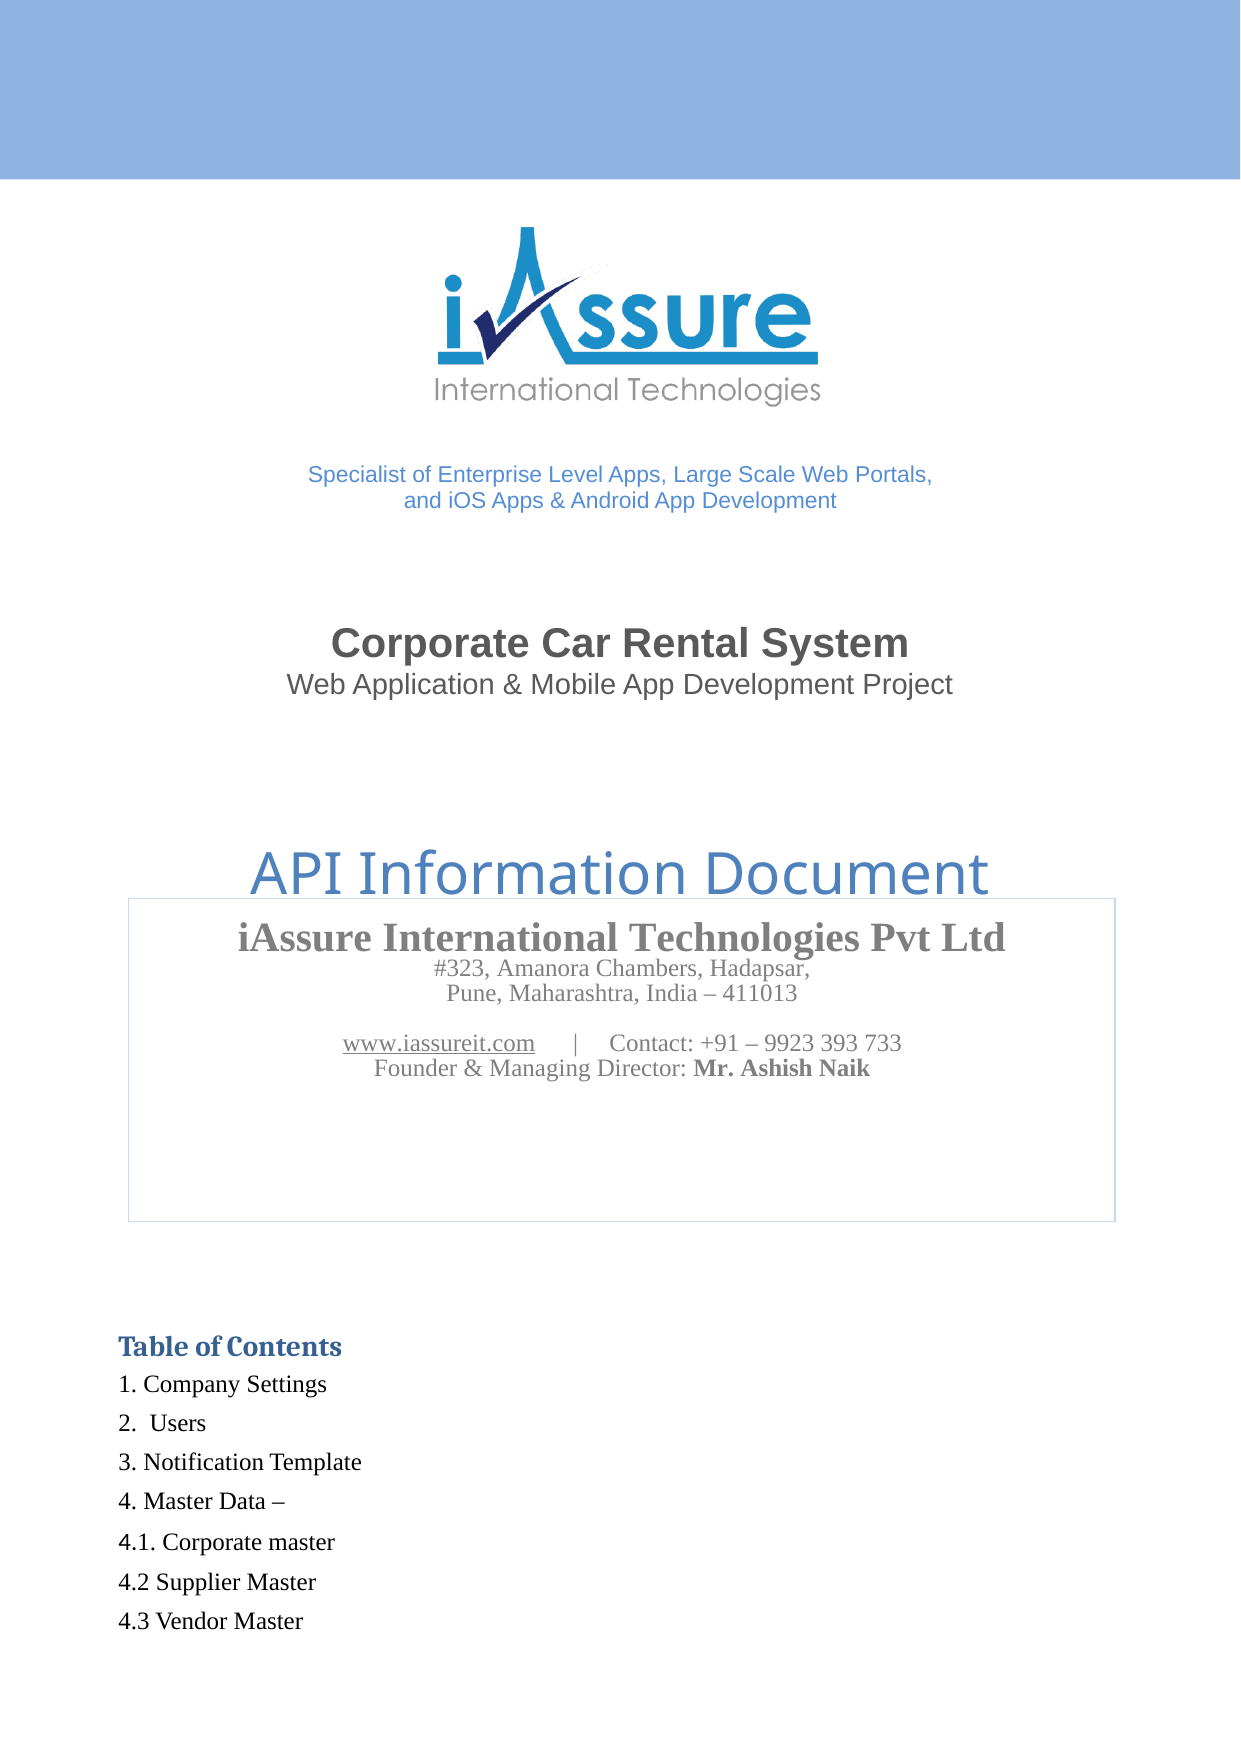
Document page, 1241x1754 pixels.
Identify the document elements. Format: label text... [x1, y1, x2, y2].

text Table of Contents [118, 1330, 1122, 1364]
text Corporate Car Rental System [118, 619, 1122, 667]
text API Information Document [118, 832, 1122, 912]
picture [429, 218, 830, 413]
text Web Application & Mobile App Development Project [118, 667, 1122, 700]
text Specialist of Enterprise Level Apps, Large Scale Web Portals, [118, 461, 1122, 487]
text and iOS Apps & Android App Development [118, 487, 1122, 513]
